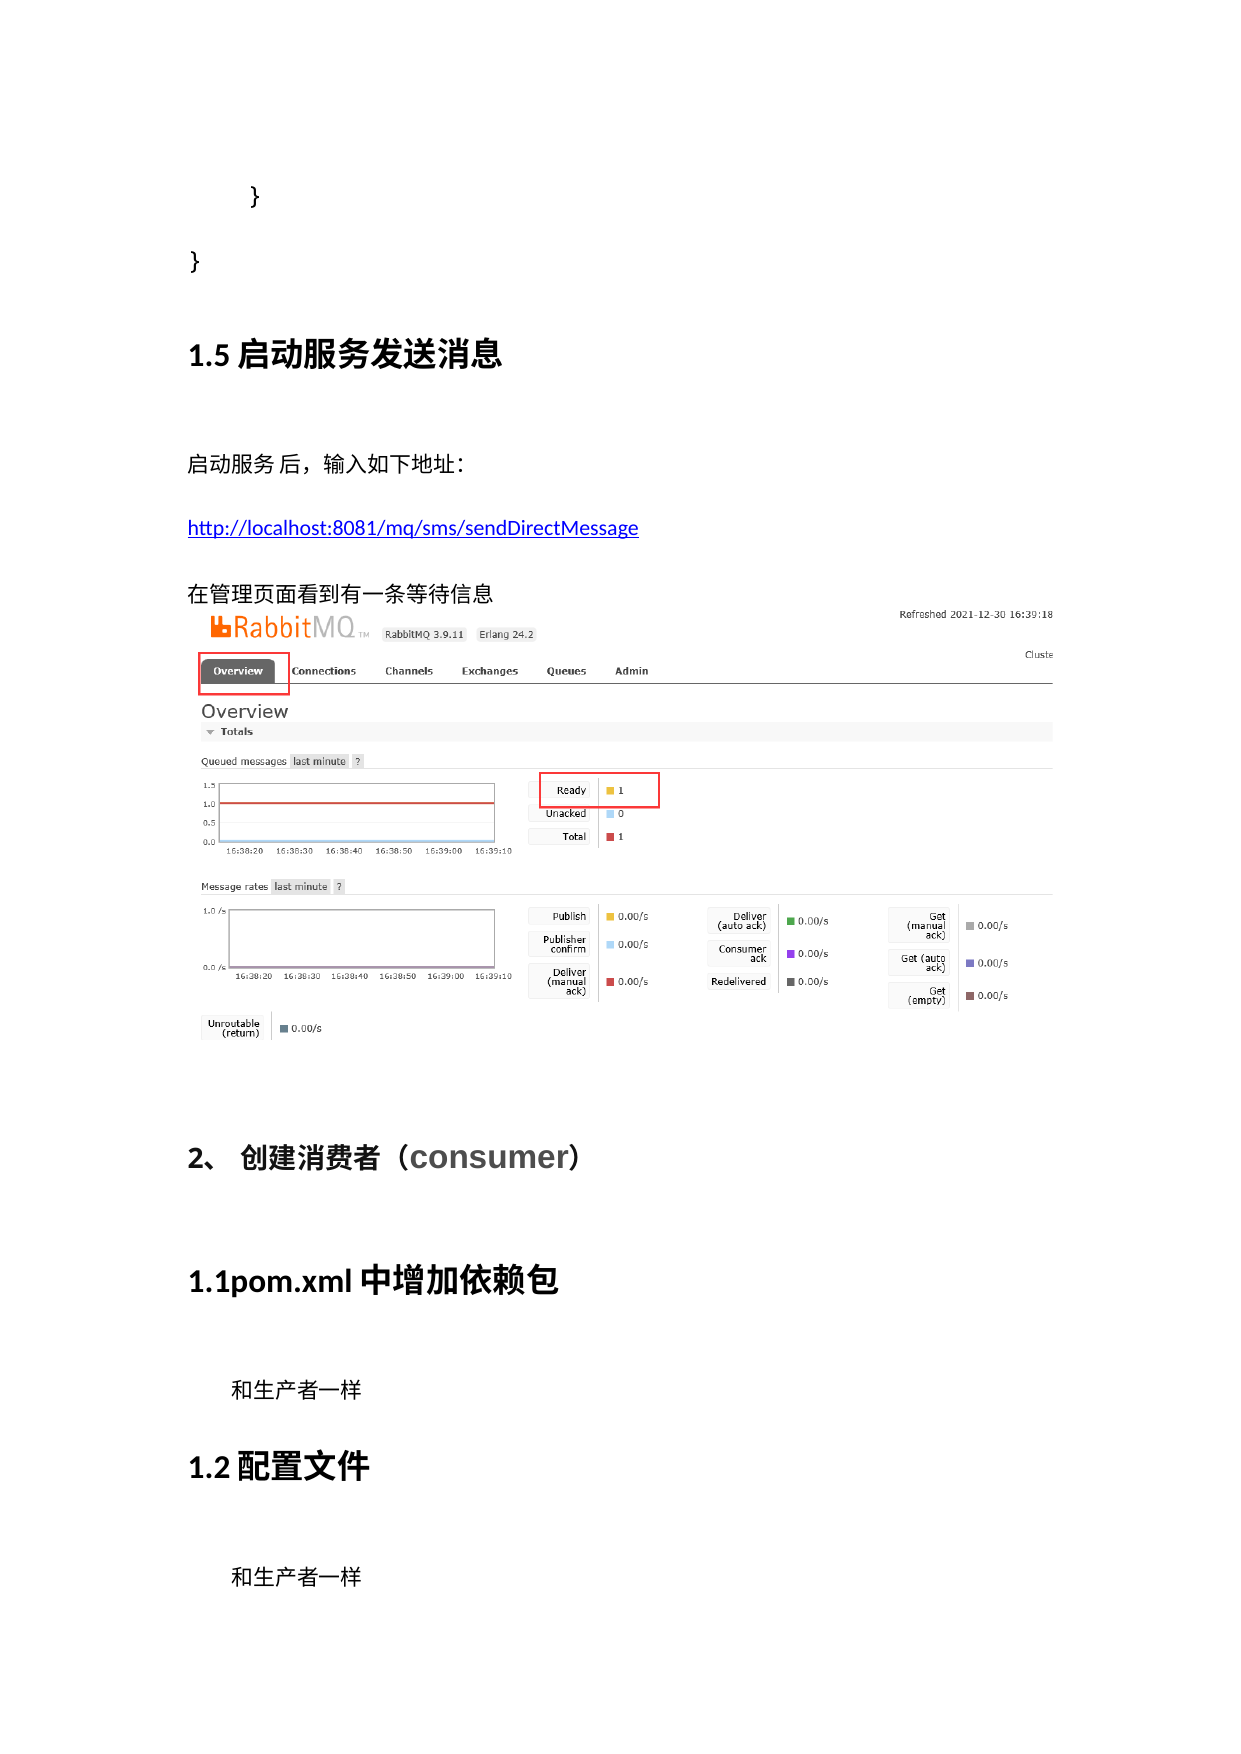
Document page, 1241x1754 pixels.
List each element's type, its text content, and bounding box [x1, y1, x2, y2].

text } [187, 227, 1053, 292]
text 启动服务 后，输入如下地址： [187, 446, 1053, 479]
text 在管理页面看到有一条等待信息 [187, 576, 1053, 608]
subtitle 1.1pom.xml中增加依赖包 [187, 1245, 1053, 1310]
text } [187, 162, 1053, 227]
subtitle 创建消费者（consumer） [187, 1123, 1053, 1188]
text 和生产者一样 [231, 1372, 1053, 1405]
picture [187, 608, 1053, 1040]
text 和生产者一样 [231, 1559, 1053, 1592]
subtitle 1.5启动服务发送消息 [187, 319, 1053, 384]
subtitle 1.2配置文件 [187, 1432, 1053, 1497]
text http://localhost:8081/mq/sms/sendDirectMessage [187, 511, 1053, 544]
